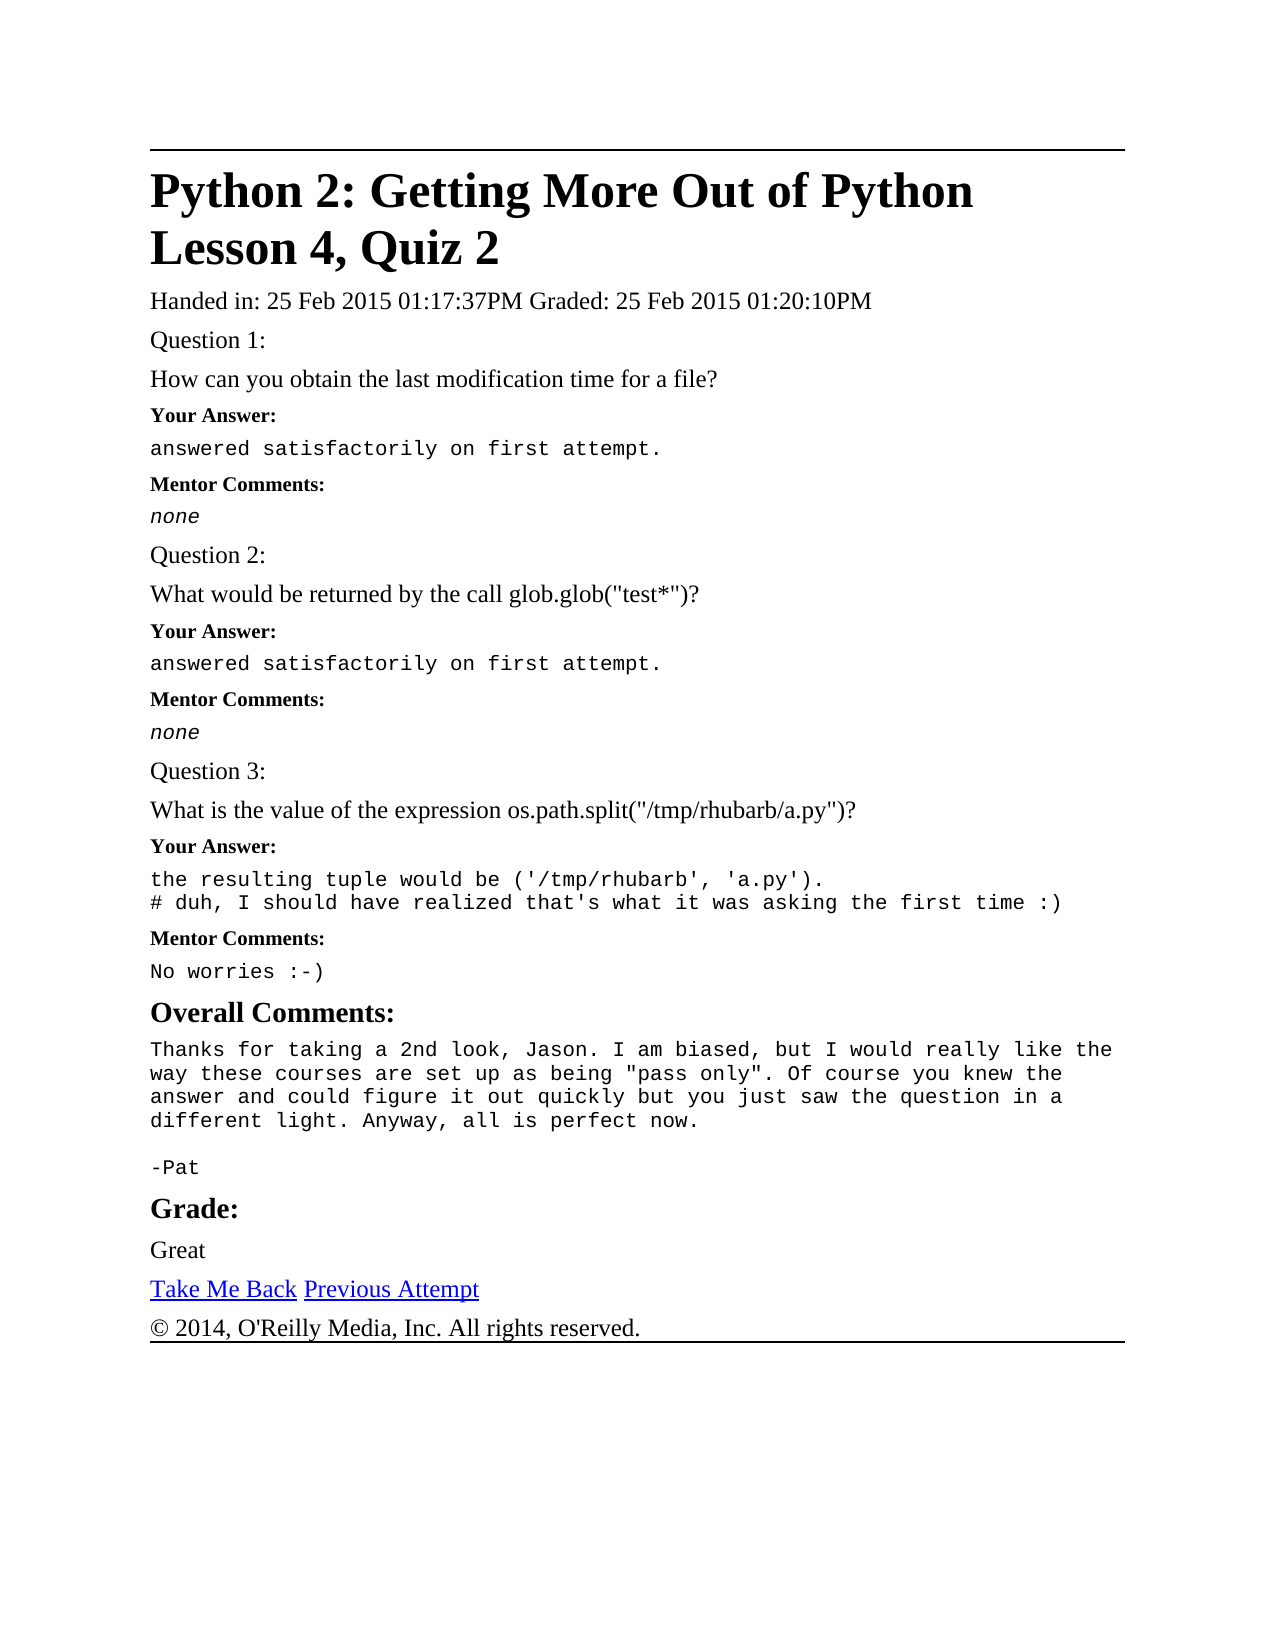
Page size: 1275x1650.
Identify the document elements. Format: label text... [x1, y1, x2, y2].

text Mentor Comments: [150, 687, 1125, 711]
text none [150, 506, 1125, 530]
text Grade: [150, 1191, 1125, 1225]
text Your Answer: [150, 834, 1125, 858]
text answered satisfactorily on first attempt. [150, 653, 1125, 677]
text Mentor Comments: [150, 926, 1125, 950]
text Great [150, 1235, 1125, 1264]
text Mentor Comments: [150, 472, 1125, 496]
text No worries :-) [150, 961, 1125, 984]
text Your Answer: [150, 403, 1125, 427]
text Take Me Back Previous Attempt [150, 1274, 1125, 1303]
text Question 3: [150, 756, 1125, 784]
text What would be returned by the call glob.glob("test*")? [150, 579, 1125, 608]
text Python 2: Getting More Out of Python Lesson 4, Quiz 2 [150, 160, 1125, 275]
text Thanks for taking a 2nd look, Jason. I am biased, but I would really like the way these courses are set up as being "pass only". Of course you knew the answer and could figure it out quickly but you just saw the question in a different light. Anyway, all is perfect now. [150, 1039, 1125, 1133]
text -Pat [150, 1157, 1125, 1181]
text none [150, 722, 1125, 745]
text What is the value of the expression os.path.split("/tmp/rhubarb/a.py")? [150, 795, 1125, 824]
text Question 2: [150, 540, 1125, 569]
text Your Answer: [150, 619, 1125, 643]
text # duh, I should have realized that's what it was asking the first time :) [150, 892, 1125, 916]
text answered satisfactorily on first attempt. [150, 438, 1125, 461]
text © 2014, O'Reilly Media, Inc. All rights reserved. [150, 1313, 1125, 1341]
text Question 1: [150, 325, 1125, 354]
text Handed in: 25 Feb 2015 01:17:37PM Graded: 25 Feb 2015 01:20:10PM [150, 286, 1125, 314]
text How can you obtain the last modification time for a file? [150, 364, 1125, 393]
text Overall Comments: [150, 995, 1125, 1028]
text the resulting tuple would be ('/tmp/rhubarb', 'a.py'). [150, 869, 1125, 892]
